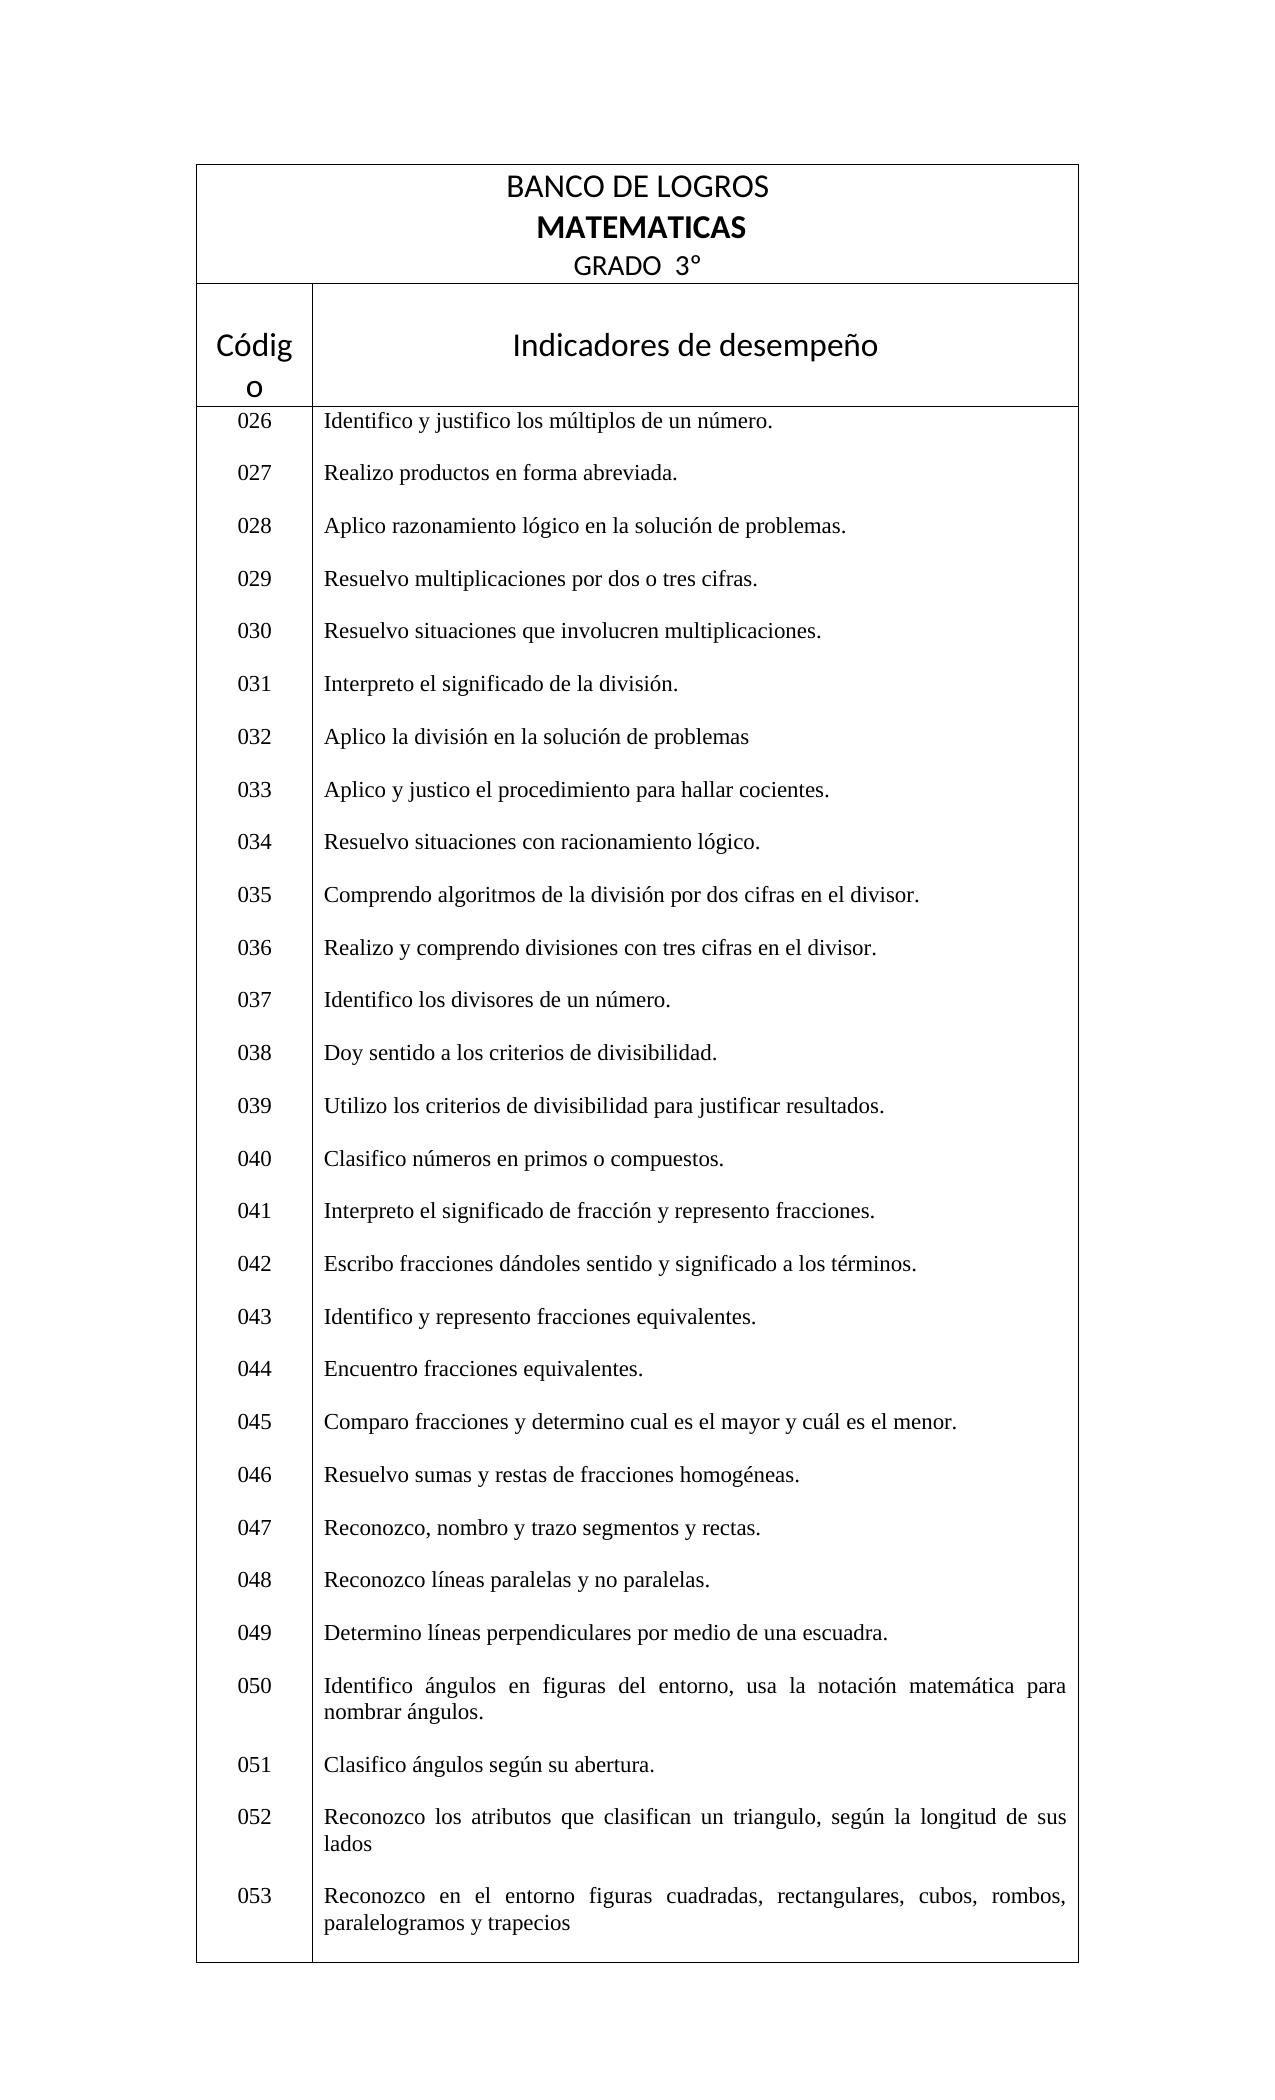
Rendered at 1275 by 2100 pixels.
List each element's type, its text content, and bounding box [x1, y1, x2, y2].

table_cell Identifico y justifico los múltiplos de un número. Realizo productos en forma abreviada. Aplico razonamiento lógico en la solución de problemas. Resuelvo multiplicaciones por dos o tres cifras. Resuelvo situaciones que involucren multiplicaciones. Interpreto el significado de la división. Aplico la división en la solución de problemas Aplico y justico el procedimiento para hallar cocientes. Resuelvo situaciones con racionamiento lógico. Comprendo algoritmos de la división por dos cifras en el divisor. Realizo y comprendo divisiones con tres cifras en el divisor. Identifico los divisores de un número. Doy sentido a los criterios de divisibilidad. Utilizo los criterios de divisibilidad para justificar resultados. Clasifico números en primos o compuestos. Interpreto el significado de fracción y represento fracciones. Escribo fracciones dándoles sentido y significado a los términos. Identifico y represento fracciones equivalentes. Encuentro fracciones equivalentes. Comparo fracciones y determino cual es el mayor y cuál es el menor. Resuelvo sumas y restas de fracciones homogéneas. Reconozco, nombro y trazo segmentos y rectas. Reconozco líneas paralelas y no paralelas. Determino líneas perpendiculares por medio de una escuadra. Identifico ángulos en figuras del entorno, usa la notación matemática para nombrar ángulos. Clasifico ángulos según su abertura. Reconozco los atributos que clasifican un triangulo, según la longitud de sus lados Reconozco en el entorno figuras cuadradas, rectangulares, cubos, rombos, paralelogramos y trapecios [313, 407, 1078, 1962]
table_cell Código [197, 284, 312, 406]
table_cell Indicadores de desempeño [313, 284, 1078, 406]
table_cell 026 027 028 029 030 031 032 033 034 035 036 037 038 039 040 041 042 043 044 045 046 047 048 049 050 051 052 053 [197, 407, 312, 1962]
table_header BANCO DE LOGROS MATEMATICAS GRADO 3º [197, 165, 1078, 282]
